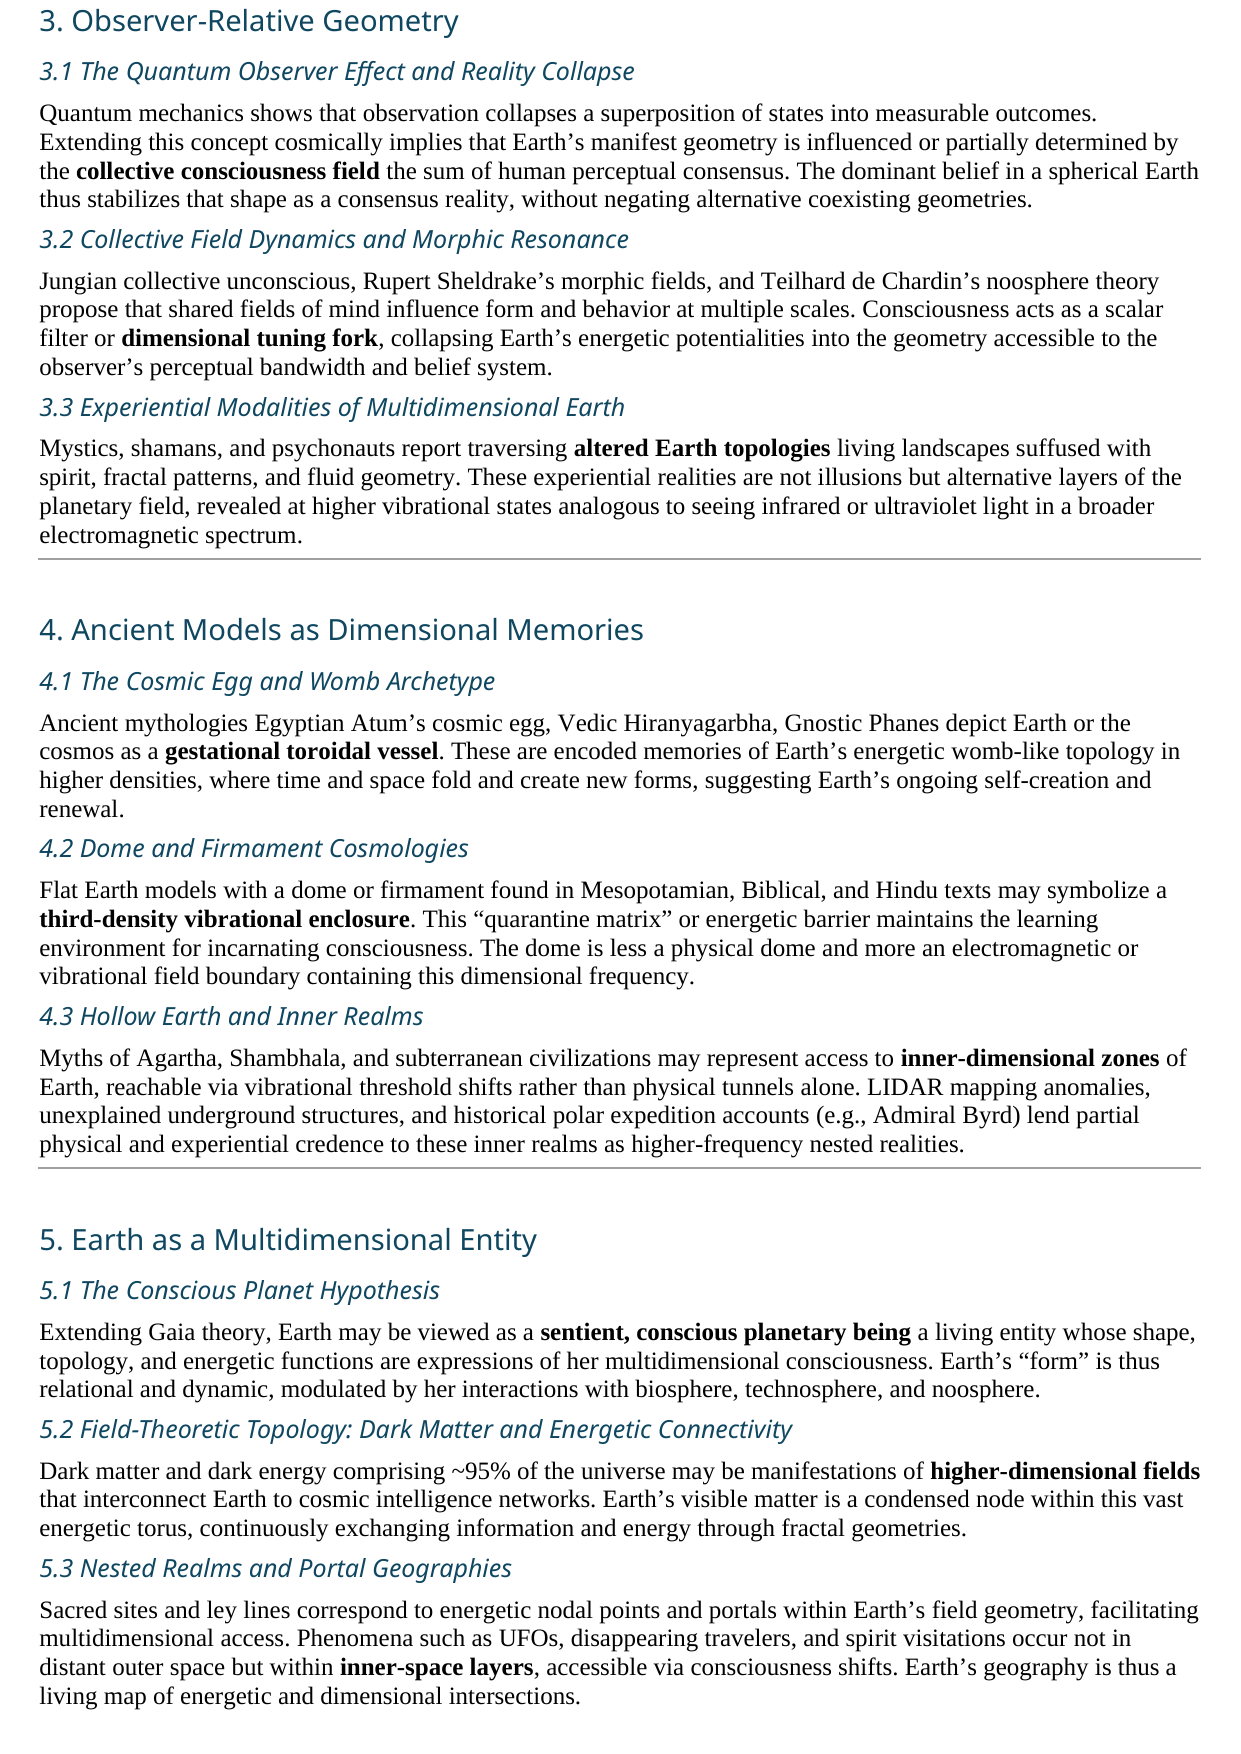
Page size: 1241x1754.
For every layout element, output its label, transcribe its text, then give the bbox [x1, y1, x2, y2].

subtitle 5. Earth as a Multidimensional Entity [39, 1219, 1201, 1258]
subtitle 3.3 Experiential Modalities of Multidimensional Earth [39, 389, 1201, 423]
text Sacred sites and ley lines correspond to energetic nodal points and portals within Earth’s field geometry, facilitating multidimensional access. Phenomena such as UFOs, disappearing travelers, and spirit visitations occur not in distant outer space but within inner-space layers, accessible via consciousness shifts. Earth’s geography is thus a living map of energetic and dimensional intersections. [39, 1595, 1201, 1710]
subtitle 4.2 Dome and Firmament Cosmologies [39, 831, 1201, 865]
subtitle 4.1 The Cosmic Egg and Womb Archetype [39, 663, 1201, 697]
subtitle 3.1 The Quantum Observer Effect and Reality Collapse [39, 54, 1201, 88]
text Ancient mythologies Egyptian Atum’s cosmic egg, Vedic Hiranyagarbha, Gnostic Phanes depict Earth or the cosmos as a gestational toroidal vessel. These are encoded memories of Earth’s energetic womb-like topology in higher densities, where time and space fold and create new forms, suggesting Earth’s ongoing self-creation and renewal. [39, 708, 1201, 823]
text Flat Earth models with a dome or firmament found in Mesopotamian, Biblical, and Hindu texts may symbolize a third-density vibrational enclosure. This “quarantine matrix” or energetic barrier maintains the learning environment for incarnating consciousness. The dome is less a physical dome and more an electromagnetic or vibrational field boundary containing this dimensional frequency. [39, 875, 1201, 990]
text Dark matter and dark energy comprising ~95% of the universe may be manifestations of higher-dimensional fields that interconnect Earth to cosmic intelligence networks. Earth’s visible matter is a condensed node within this vast energetic torus, continuously exchanging information and energy through fractal geometries. [39, 1456, 1201, 1542]
text Quantum mechanics shows that observation collapses a superposition of states into measurable outcomes. Extending this concept cosmically implies that Earth’s manifest geometry is influenced or partially determined by the collective consciousness field the sum of human perceptual consensus. The dominant belief in a spherical Earth thus stabilizes that shape as a consensus reality, without negating alternative coexisting geometries. [39, 98, 1201, 213]
text Extending Gaia theory, Earth may be viewed as a sentient, conscious planetary being a living entity whose shape, topology, and energetic functions are expressions of her multidimensional consciousness. Earth’s “form” is thus relational and dynamic, modulated by her interactions with biosphere, technosphere, and noosphere. [39, 1317, 1201, 1403]
text Mystics, shamans, and psychonauts report traversing altered Earth topologies living landscapes suffused with spirit, fractal patterns, and fluid geometry. These experiential realities are not illusions but alternative layers of the planetary field, revealed at higher vibrational states analogous to seeing infrared or ultraviolet light in a broader electromagnetic spectrum. [39, 433, 1201, 548]
subtitle 5.1 The Conscious Planet Hypothesis [39, 1273, 1201, 1307]
subtitle 4.3 Hollow Earth and Inner Realms [39, 998, 1201, 1033]
subtitle 3. Observer-Relative Geometry [39, 0, 1201, 40]
text Jungian collective unconscious, Rupert Sheldrake’s morphic fields, and Teilhard de Chardin’s noosphere theory propose that shared fields of mind influence form and behavior at multiple scales. Consciousness acts as a scalar filter or dimensional tuning fork, collapsing Earth’s energetic potentialities into the geometry accessible to the observer’s perceptual bandwidth and belief system. [39, 266, 1201, 381]
text Myths of Agartha, Shambhala, and subterranean civilizations may represent access to inner-dimensional zones of Earth, reachable via vibrational threshold shifts rather than physical tunnels alone. LIDAR mapping anomalies, unexplained underground structures, and historical polar expedition accounts (e.g., Admiral Byrd) lend partial physical and experiential credence to these inner realms as higher-frequency nested realities. [39, 1043, 1201, 1158]
subtitle 3.2 Collective Field Dynamics and Morphic Resonance [39, 222, 1201, 256]
subtitle 4. Ancient Models as Dimensional Memories [39, 609, 1201, 649]
subtitle 5.2 Field-Theoretic Topology: Dark Matter and Energetic Connectivity [39, 1412, 1201, 1446]
subtitle 5.3 Nested Realms and Portal Geographies [39, 1550, 1201, 1584]
